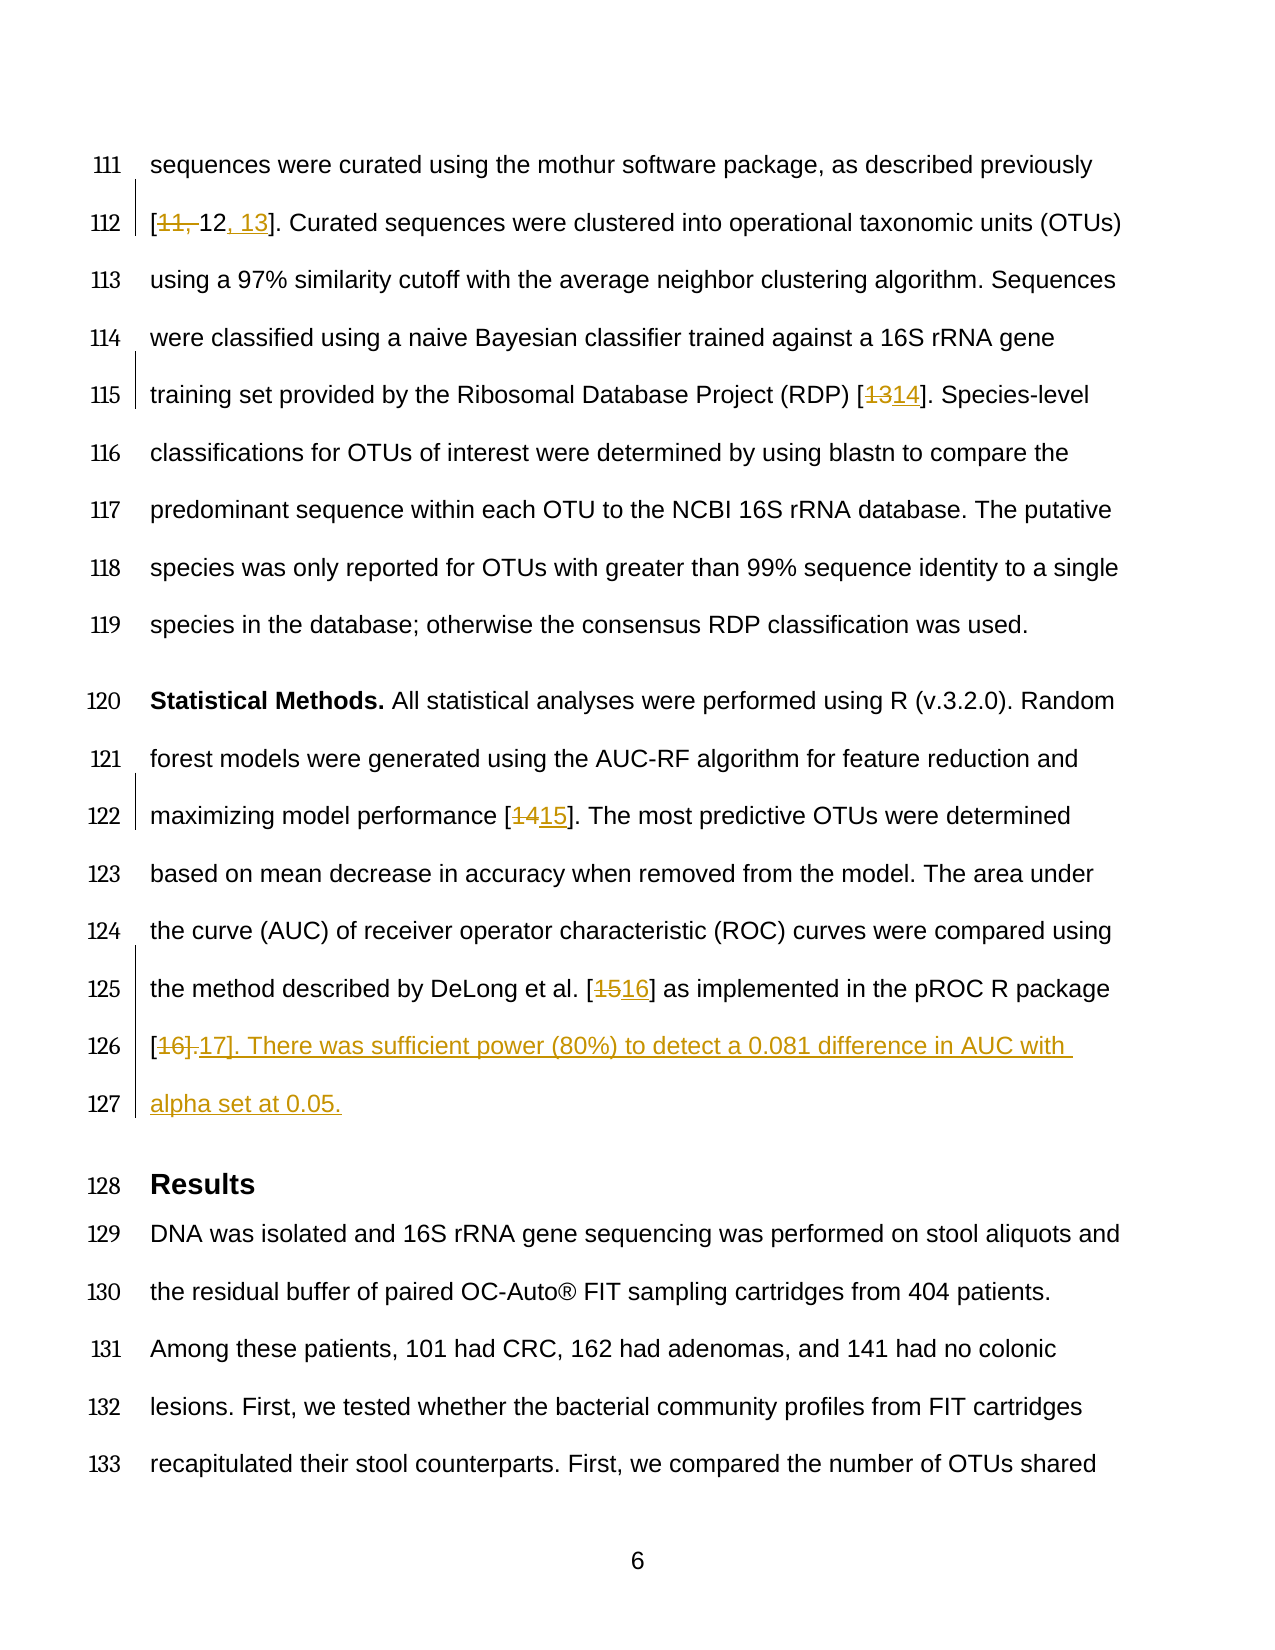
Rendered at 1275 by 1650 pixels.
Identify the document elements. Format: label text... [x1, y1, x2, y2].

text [150, 1219, 1125, 1478]
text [150, 150, 1125, 639]
subtitle Results [150, 1167, 1125, 1201]
text Statistical Methods. All statistical analyses were performed using R (v.3.2.0). Random forest models were generated using the AUC-RF algorithm for feature reduction and maximizing model performance []. The most predictive OTUs were determined based on mean decrease in accuracy when removed from the model. The area under the curve (AUC) of receiver operator characteristic (ROC) curves were compared using the method described by DeLong et al. [] as implemented in the pROC R package [ [150, 686, 1125, 1117]
